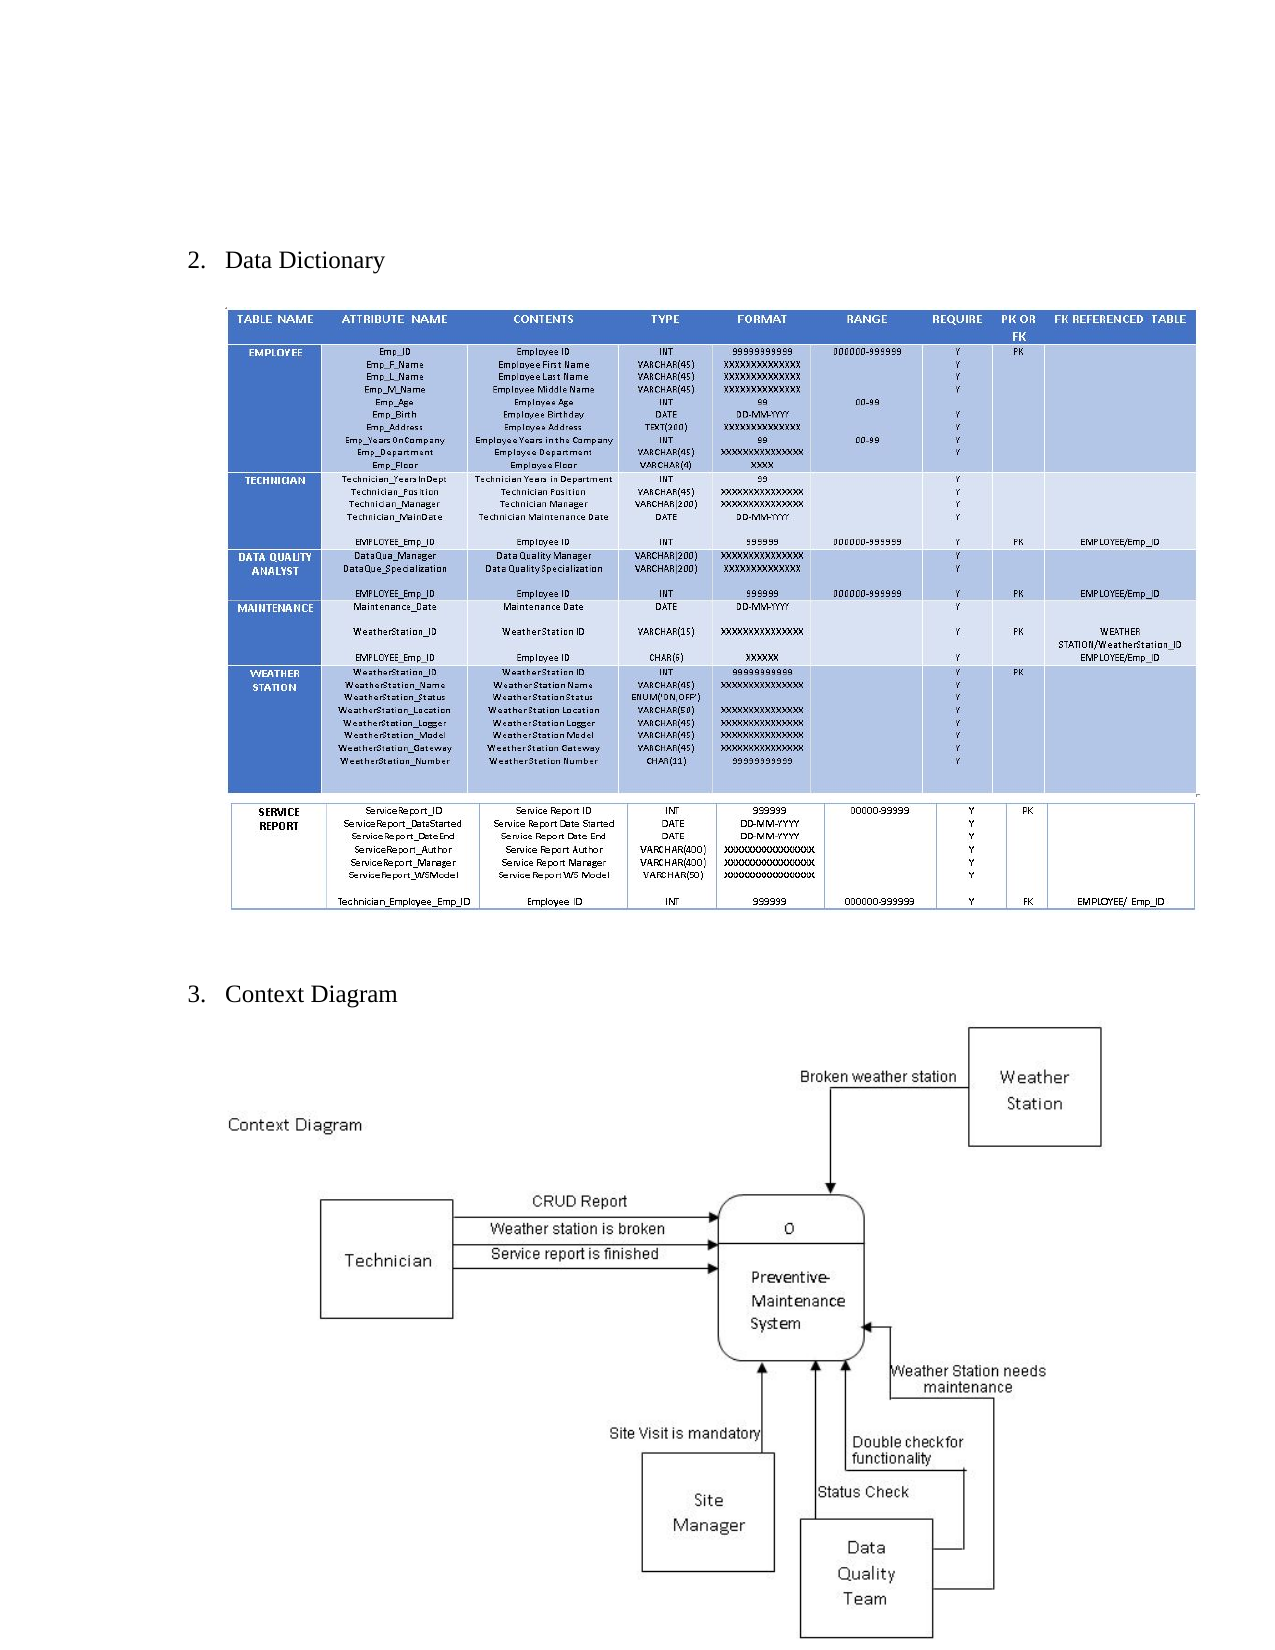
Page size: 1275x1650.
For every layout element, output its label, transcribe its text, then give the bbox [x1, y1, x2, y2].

picture [198, 1011, 1174, 1650]
list Data Dictionary [187, 245, 1125, 274]
list Context Diagram [187, 979, 1125, 1007]
picture [225, 799, 1200, 913]
picture [225, 307, 1200, 797]
